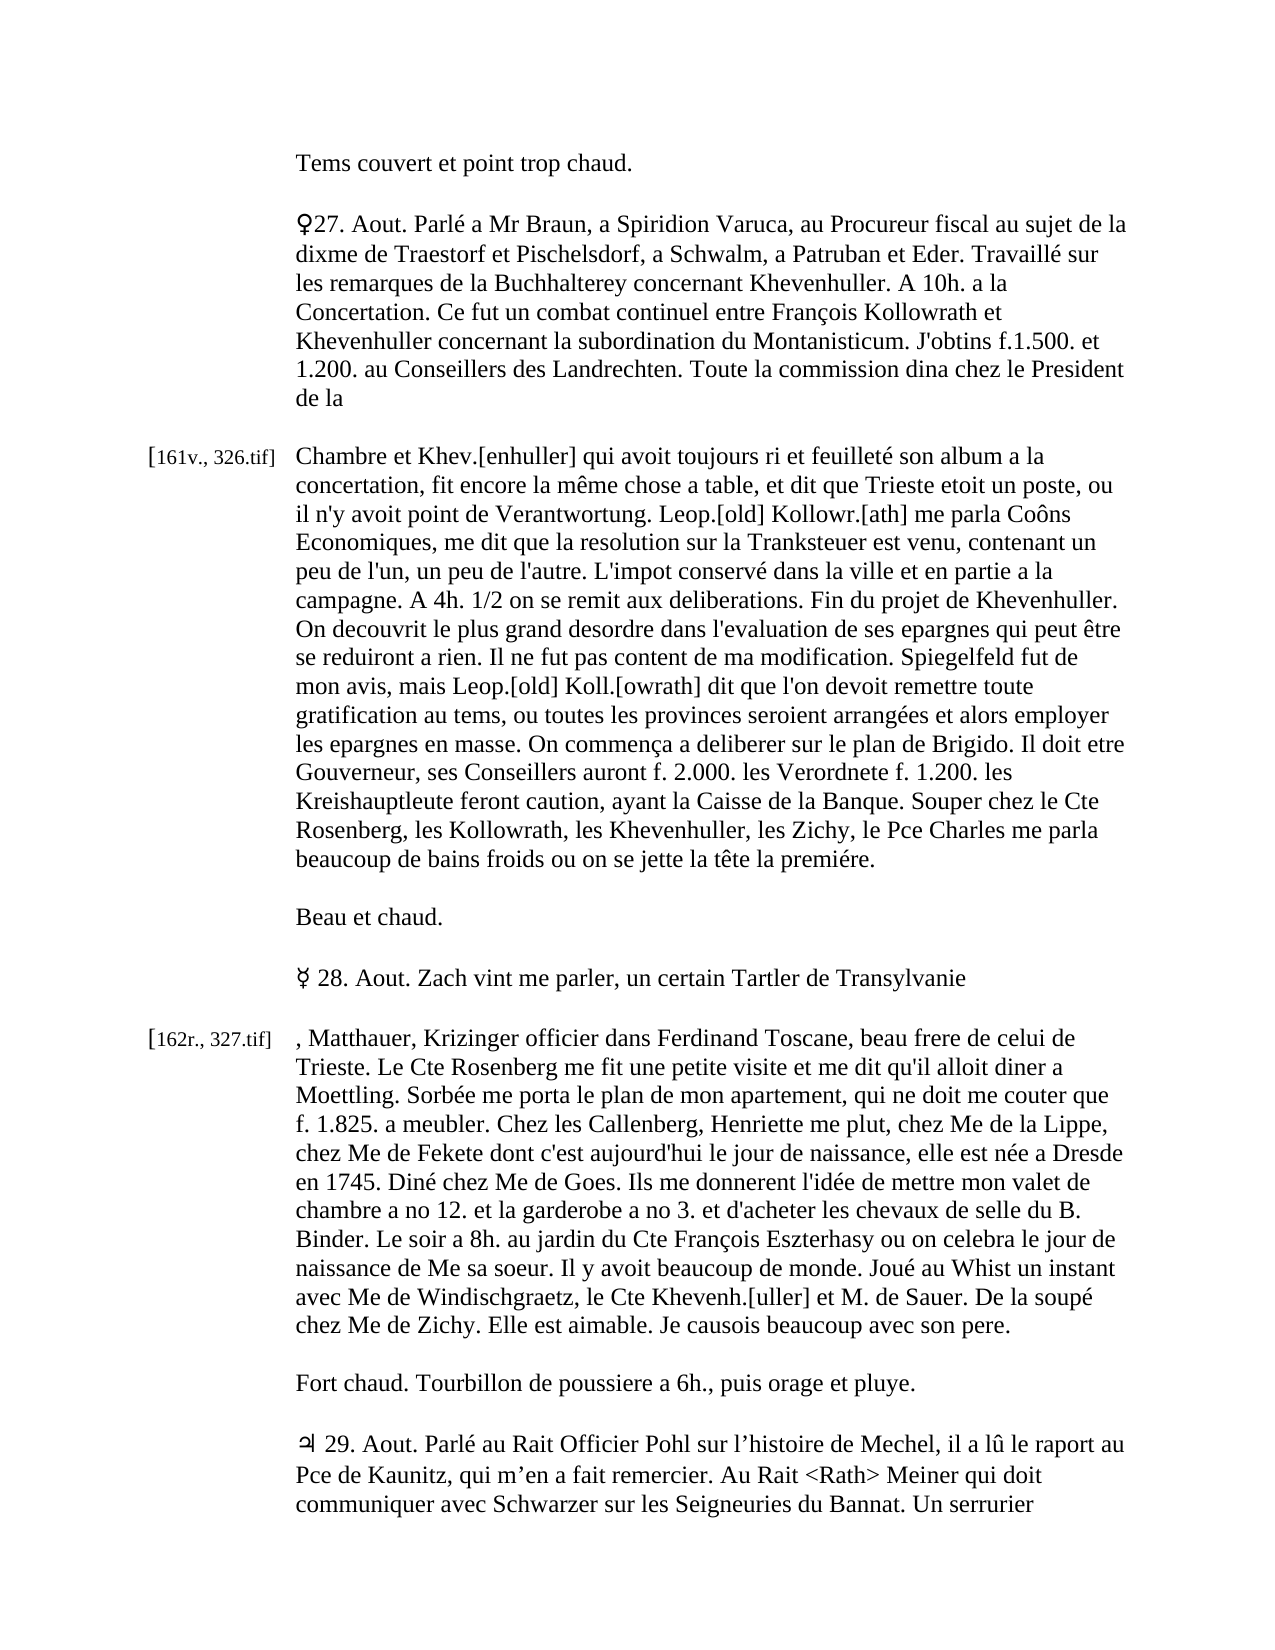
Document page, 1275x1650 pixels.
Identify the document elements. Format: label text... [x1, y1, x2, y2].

text [162r., 327.tif] , Matthauer, Krizinger officier dans Ferdinand Toscane, beau frere de celui de Trieste. Le Cte Rosenberg me fit une petite visite et me dit qu'il alloit diner a Moettling. Sorbée me porta le plan de mon apartement, qui ne doit me couter que f. 1.825. a meubler. Chez les Callenberg, Henriette me plut, chez Me de la Lippe, chez Me de Fekete dont c'est aujourd'hui le jour de naissance, elle est née a Dresde en 1745. Diné chez Me de Goes. Ils me donnerent l'idée de mettre mon valet de chambre a no 12. et la garderobe a no 3. et d'acheter les chevaux de selle du B. Binder. Le soir a 8h. au jardin du Cte François Eszterhasy ou on celebra le jour de naissance de Me sa soeur. Il y avoit beaucoup de monde. Joué au Whist un instant avec Me de Windischgraetz, le Cte Khevenh.[uller] et M. de Sauer. De la soupé chez Me de Zichy. Elle est aimable. Je causois beaucoup avec son pere. [148, 1023, 1127, 1339]
text [161v., 326.tif] Chambre et Khev.[enhuller] qui avoit toujours ri et feuilleté son album a la concertation, fit encore la même chose a table, et dit que Trieste etoit un poste, ou il n'y avoit point de Verantwortung. Leop.[old] Kollowr.[ath] me parla Coôns Economiques, me dit que la resolution sur la Tranksteuer est venu, contenant un peu de l'un, un peu de l'autre. L'impot conservé dans la ville et en partie a la campagne. A 4h. 1/2 on se remit aux deliberations. Fin du projet de Khevenhuller. On decouvrit le plus grand desordre dans l'evaluation de ses epargnes qui peut être se reduiront a rien. Il ne fut pas content de ma modification. Spiegelfeld fut de mon avis, mais Leop.[old] Koll.[owrath] dit que l'on devoit remettre toute gratification au tems, ou toutes les provinces seroient arrangées et alors employer les epargnes en masse. On commença a deliberer sur le plan de Brigido. Il doit etre Gouverneur, ses Conseillers auront f. 2.000. les Verordnete f. 1.200. les Kreishauptleute feront caution, ayant la Caisse de la Banque. Souper chez le Cte Rosenberg, les Kollowrath, les Khevenhuller, les Zichy, le Pce Charles me parla beaucoup de bains froids ou on se jette la tête la premiére. [148, 441, 1127, 872]
text ☿ 28. Aout. Zach vint me parler, un certain Tartler de Transylvanie [148, 959, 1127, 994]
text Beau et chaud. [148, 902, 1127, 930]
text Fort chaud. Tourbillon de poussiere a 6h., puis orage et pluye. [148, 1368, 1127, 1397]
text Tems couvert et point trop chaud. [148, 148, 1127, 176]
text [148, 1426, 1127, 1518]
text ︎27. Aout. Parlé a Mr Braun, a Spiridion Varuca, au Procureur fiscal au sujet de la dixme de Traestorf et Pischelsdorf, a Schwalm, a Patruban et Eder. Travaillé sur les remarques de la Buchhalterey concernant Khevenhuller. A 10h. a la Concertation. Ce fut un combat continuel entre François Kollowrath et Khevenhuller concernant la subordination du Montanisticum. J'obtins f.1.500. et 1.200. au Conseillers des Landrechten. Toute la commission dina chez le President de la [148, 206, 1127, 412]
